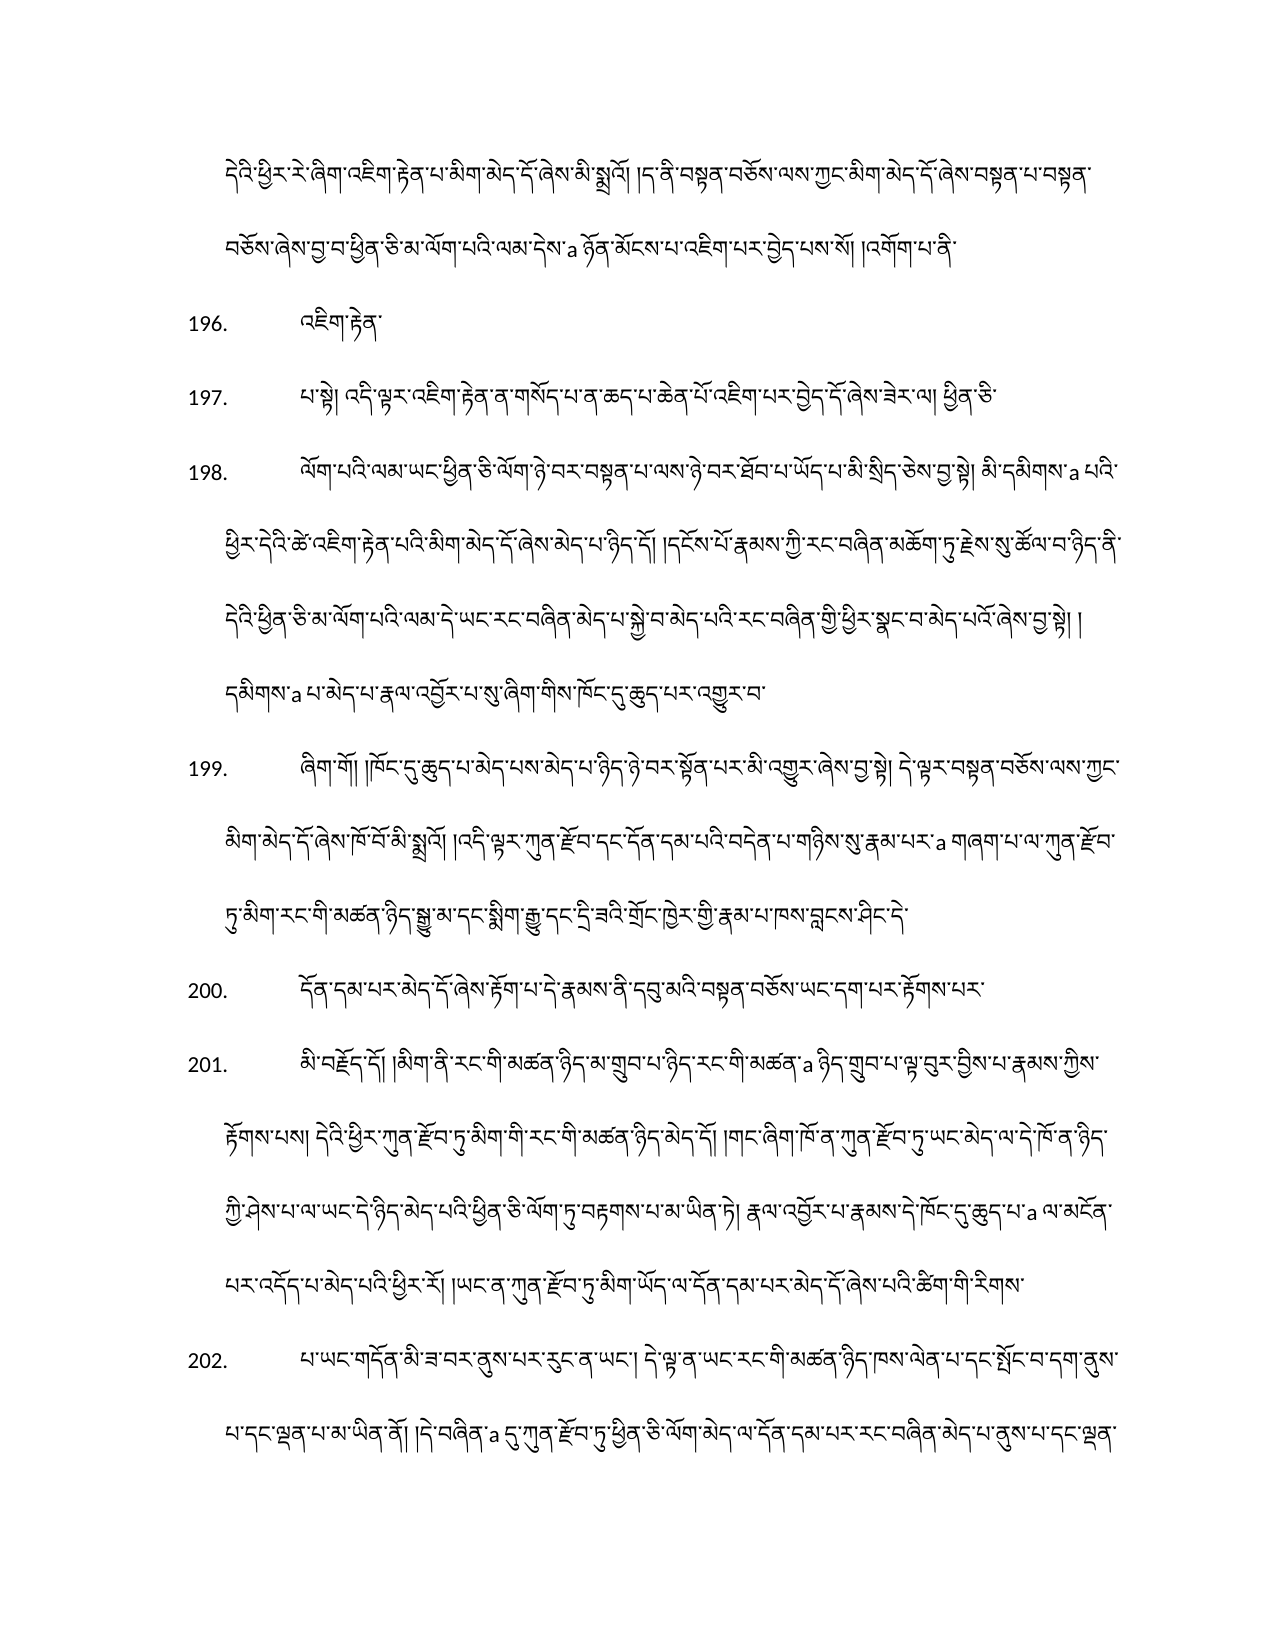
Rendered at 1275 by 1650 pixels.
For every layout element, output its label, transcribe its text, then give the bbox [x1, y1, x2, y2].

list འཇིག་རྟེན་ [187, 298, 1125, 363]
list ལོག་པའི་ལམ་ཡང་ཕྱིན་ཅི་ལོག་ཉེ་བར་བསྟན་པ་ལས་ཉེ་བར་ཐོབ་པ་ཡོད་པ་མི་སྲིད་ཅེས་བྱ་སྟེ། མི་དམིགས་aཔའི་ཕྱིར་དེའི་ཚེ་འཇིག་རྟེན་པའི་མིག་མེད་དོ་ཞེས་མེད་པ་ཉིད་དོ། །དངོས་པོ་རྣམས་ཀྱི་རང་བཞིན་མཆོག་ཏུ་རྗེས་སུ་ཚོལ་བ་ཉིད་ནི་དེའི་ཕྱིན་ཅི་མ་ལོག་པའི་ལམ་དེ་ཡང་རང་བཞིན་མེད་པ་སྐྱེ་བ་མེད་པའི་རང་བཞིན་གྱི་ཕྱིར་སྣང་བ་མེད་པའོ་ཞེས་བྱ་སྟེ། །དམིགས་aཔ་མེད་པ་རྣལ་འབྱོར་པ་སུ་ཞིག་གིས་ཁོང་དུ་ཆུད་པར་འགྱུར་བ་ [187, 446, 1125, 733]
list དོན་དམ་པར་མེད་དོ་ཞེས་རྟོག་པ་དེ་རྣམས་ནི་དབུ་མའི་བསྟན་བཅོས་ཡང་དག་པར་རྟོགས་པར་ [187, 965, 1125, 1029]
list པ་སྟེ། འདི་ལྟར་འཇིག་རྟེན་ན་གསོད་པ་ན་ཆད་པ་ཆེན་པོ་འཇིག་པར་བྱེད་དོ་ཞེས་ཟེར་ལ། ཕྱིན་ཅི་ [187, 372, 1125, 437]
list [187, 150, 1125, 288]
list ཞིག་གོ། །ཁོང་དུ་ཆུད་པ་མེད་པས་མེད་པ་ཉིད་ཉེ་བར་སྟོན་པར་མི་འགྱུར་ཞེས་བྱ་སྟེ། དེ་ལྟར་བསྟན་བཅོས་ལས་ཀྱང་མིག་མེད་དོ་ཞེས་ཁོ་བོ་མི་སྨྲའོ། །འདི་ལྟར་ཀུན་རྫོབ་དང་དོན་དམ་པའི་བདེན་པ་གཉིས་སུ་རྣམ་པར་aགཞག་པ་ལ་ཀུན་རྫོབ་ཏུ་མིག་རང་གི་མཚན་ཉིད་སྒྱུ་མ་དང་སྨིག་རྒྱུ་དང་དྲི་ཟའི་གྲོང་ཁྱེར་གྱི་རྣམ་པ་ཁས་བླངས་ཤིང་དེ་ [187, 742, 1125, 955]
list མི་བརྗོད་དོ། །མིག་ནི་རང་གི་མཚན་ཉིད་མ་གྲུབ་པ་ཉིད་རང་གི་མཚན་aཉིད་གྲུབ་པ་ལྟ་བུར་བྱིས་པ་རྣམས་ཀྱིས་རྟོགས་པས། དེའི་ཕྱིར་ཀུན་རྫོབ་ཏུ་མིག་གི་རང་གི་མཚན་ཉིད་མེད་དོ། །གང་ཞིག་ཁོ་ན་ཀུན་རྫོབ་ཏུ་ཡང་མེད་ལ་དེ་ཁོ་ན་ཉིད་ཀྱི་ཤེས་པ་ལ་ཡང་དེ་ཉིད་མེད་པའི་ཕྱིན་ཅི་ལོག་ཏུ་བརྟགས་པ་མ་ཡིན་ཏེ། རྣལ་འབྱོར་པ་རྣམས་དེ་ཁོང་དུ་ཆུད་པ་aལ་མངོན་པར་འདོད་པ་མེད་པའི་ཕྱིར་རོ། །ཡང་ན་ཀུན་རྫོབ་ཏུ་མིག་ཡོད་ལ་དོན་དམ་པར་མེད་དོ་ཞེས་པའི་ཚིག་གི་རིགས་ [187, 1039, 1125, 1325]
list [187, 1335, 1125, 1473]
